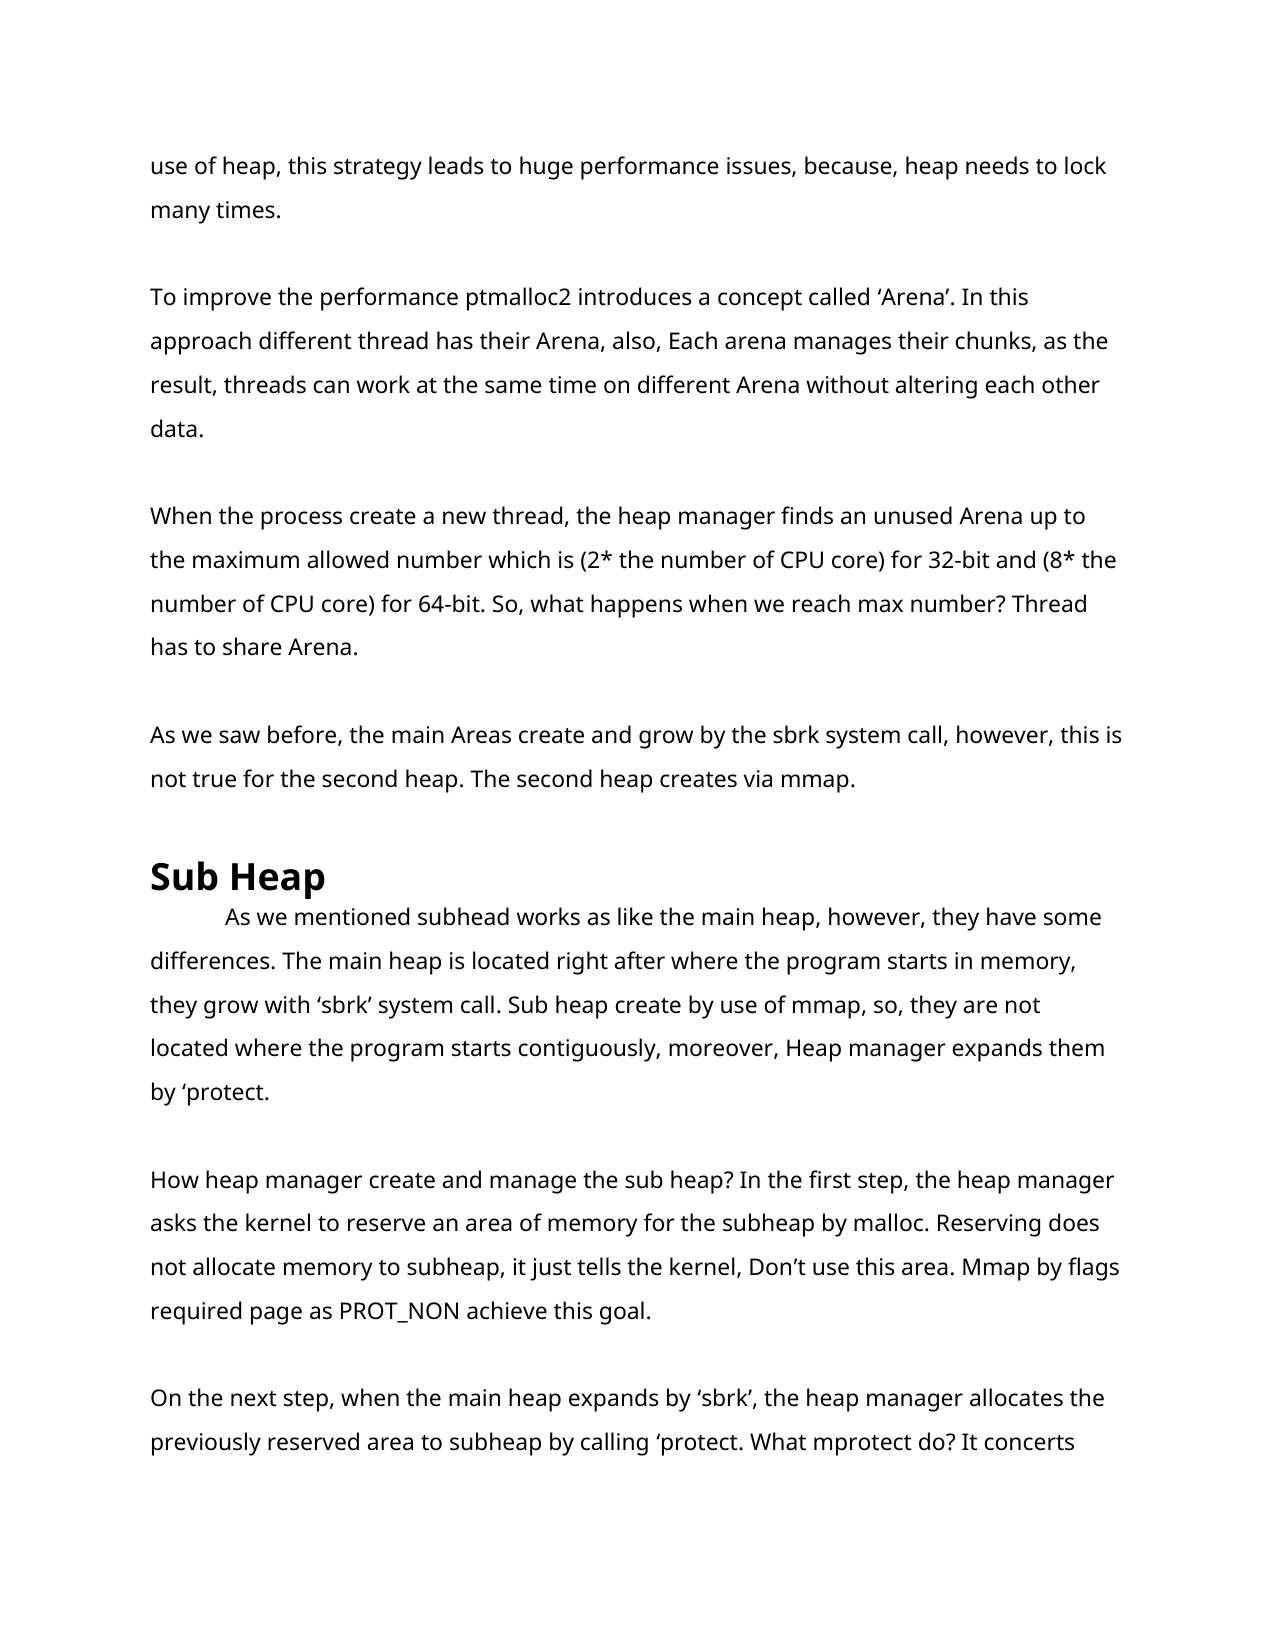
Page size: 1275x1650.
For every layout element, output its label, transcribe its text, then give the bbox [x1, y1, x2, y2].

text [150, 1382, 1125, 1457]
text How heap manager create and manage the sub heap? In the first step, the heap manager asks the kernel to reserve an area of memory for the subheap by malloc. Reserving does not allocate memory to subheap, it just tells the kernel, Don’t use this area. Mmap by flags required page as PROT_NON achieve this goal. [150, 1163, 1125, 1326]
text When the process create a new thread, the heap manager finds an unused Arena up to the maximum allowed number which is (2* the number of CPU core) for 32-bit and (8* the number of CPU core) for 64-bit. So, what happens when we reach max number? Thread has to share Arena. [150, 500, 1125, 662]
text As we mentioned subhead works as like the main heap, however, they have some differences. The main heap is located right after where the program starts in memory, they grow with ‘sbrk’ system call. Sub heap create by use of mmap, so, they are not located where the program starts contiguously, moreover, Heap manager expands them by ‘protect. [150, 901, 1125, 1107]
text As we saw before, the main Areas create and grow by the sbrk system call, however, this is not true for the second heap. The second heap creates via mmap. [150, 719, 1125, 794]
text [150, 150, 1125, 225]
subtitle Sub Heap [150, 850, 1125, 901]
text To improve the performance ptmalloc2 introduces a concept called ‘Arena’. In this approach different thread has their Arena, also, Each arena manages their chunks, as the result, threads can work at the same time on different Arena without altering each other data. [150, 281, 1125, 444]
